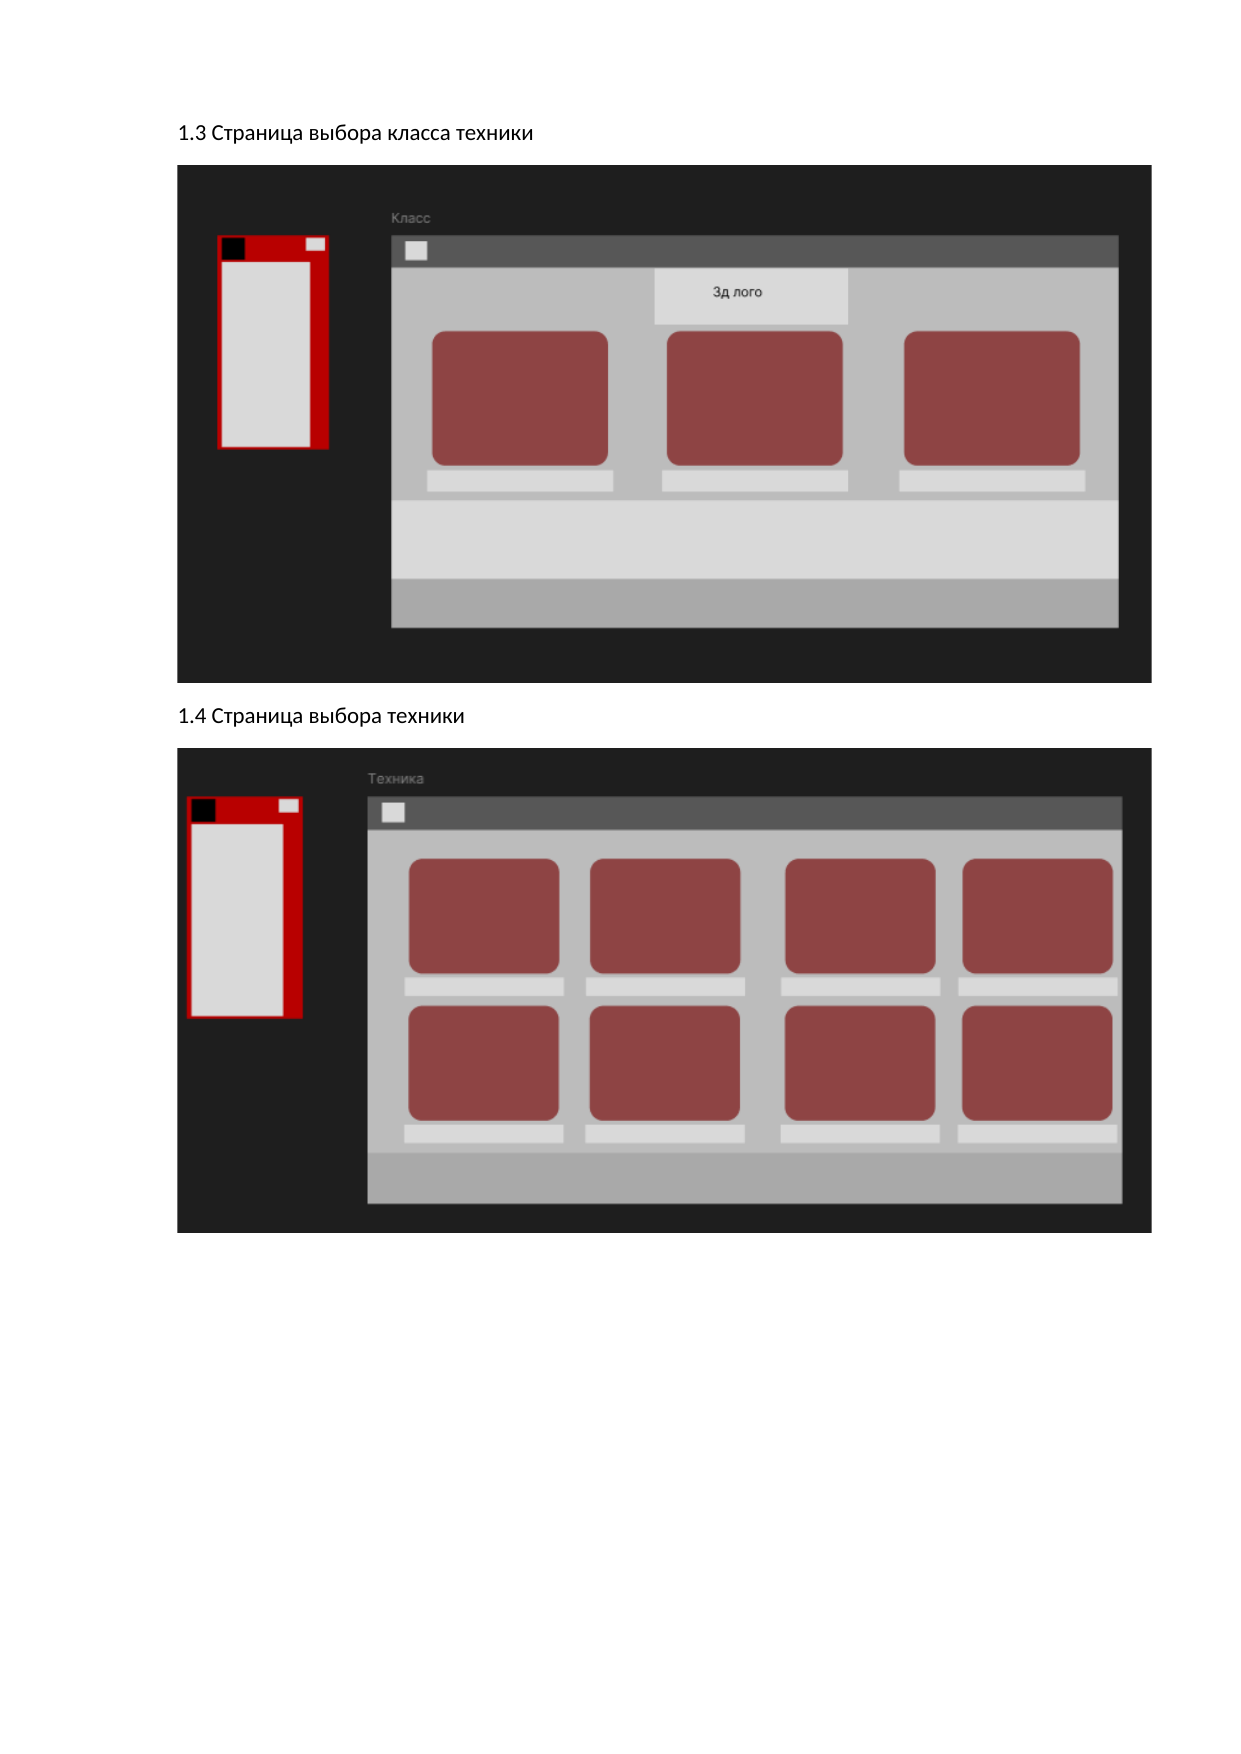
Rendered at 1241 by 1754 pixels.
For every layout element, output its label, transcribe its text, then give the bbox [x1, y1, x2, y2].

text 1.4 Страница выбора техники [177, 702, 1152, 730]
picture [177, 748, 1152, 1233]
text 1.3 Страница выбора класса техники [177, 118, 1152, 146]
picture [177, 165, 1152, 683]
